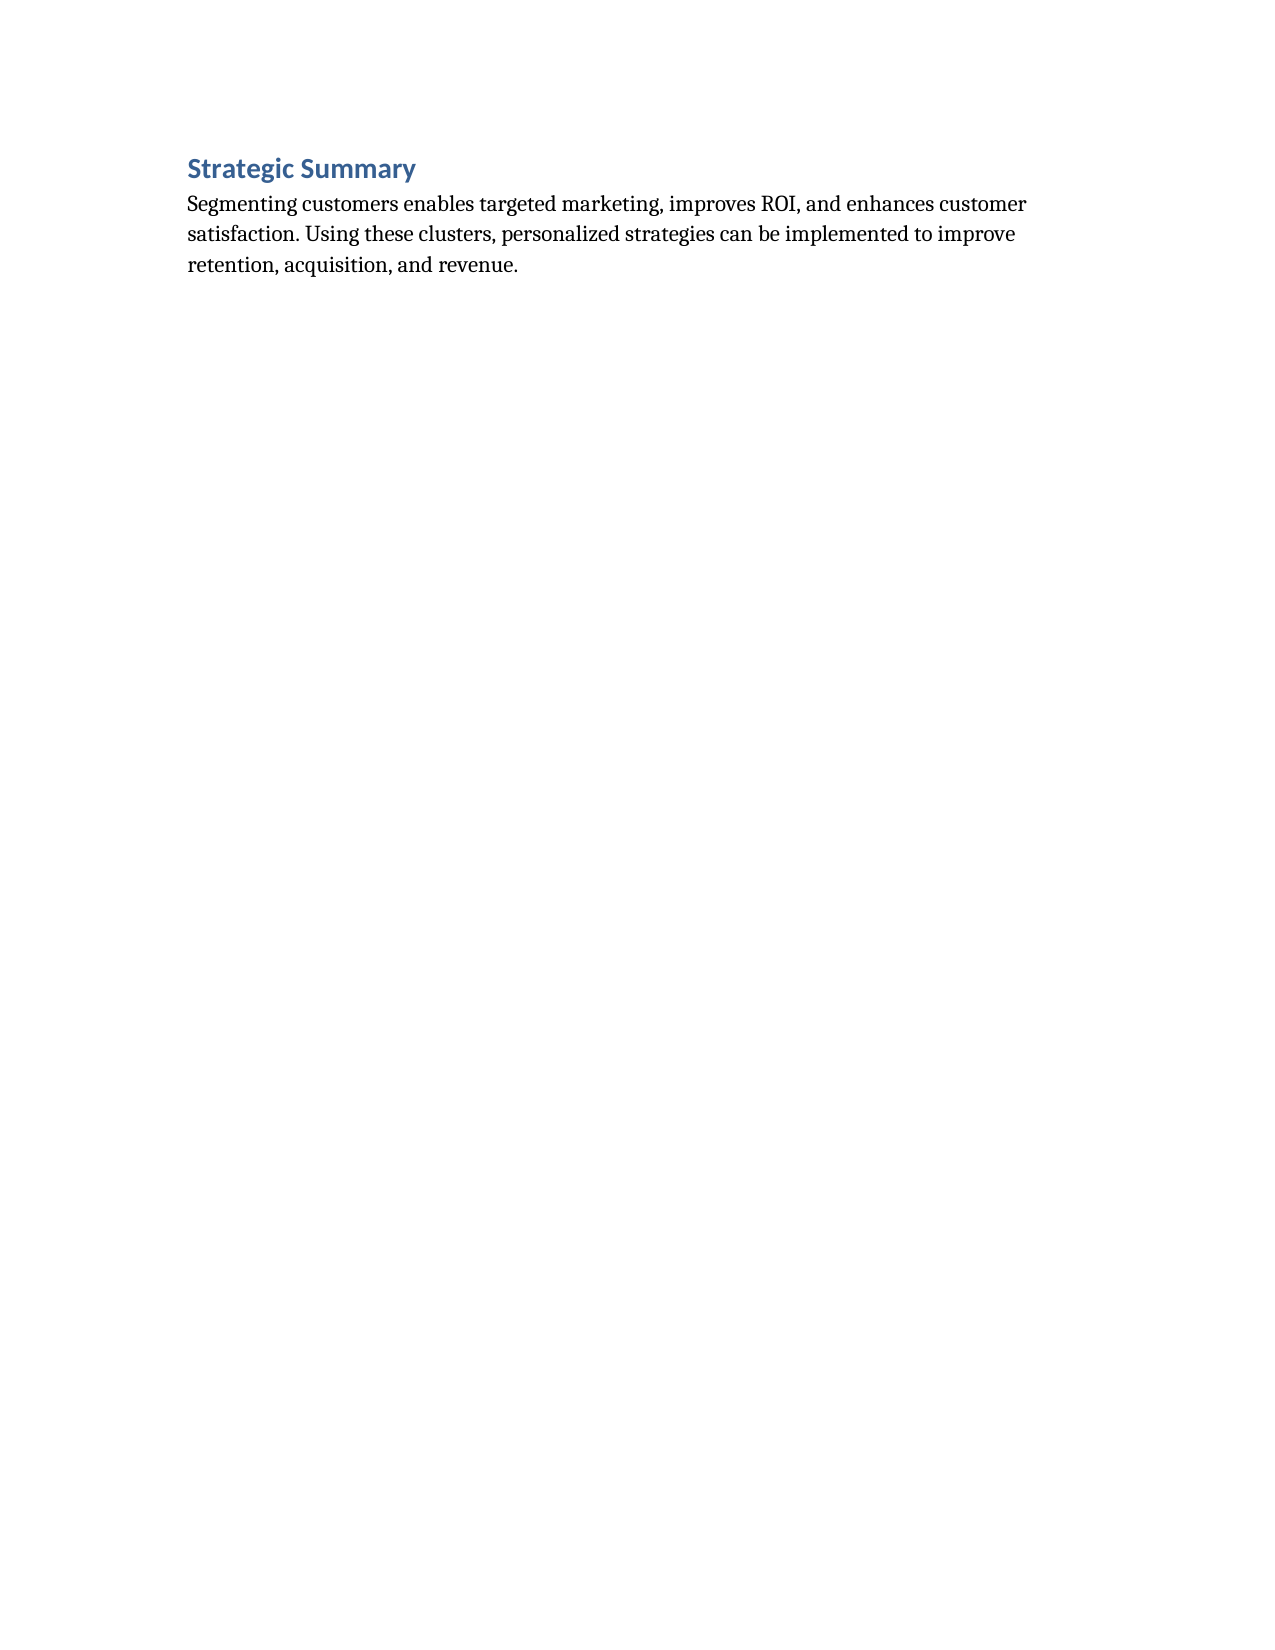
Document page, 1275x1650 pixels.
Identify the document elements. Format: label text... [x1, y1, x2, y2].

text Segmenting customers enables targeted marketing, improves ROI, and enhances customer satisfaction. Using these clusters, personalized strategies can be implemented to improve retention, acquisition, and revenue. [187, 191, 1087, 278]
subtitle Strategic Summary [187, 150, 1087, 186]
